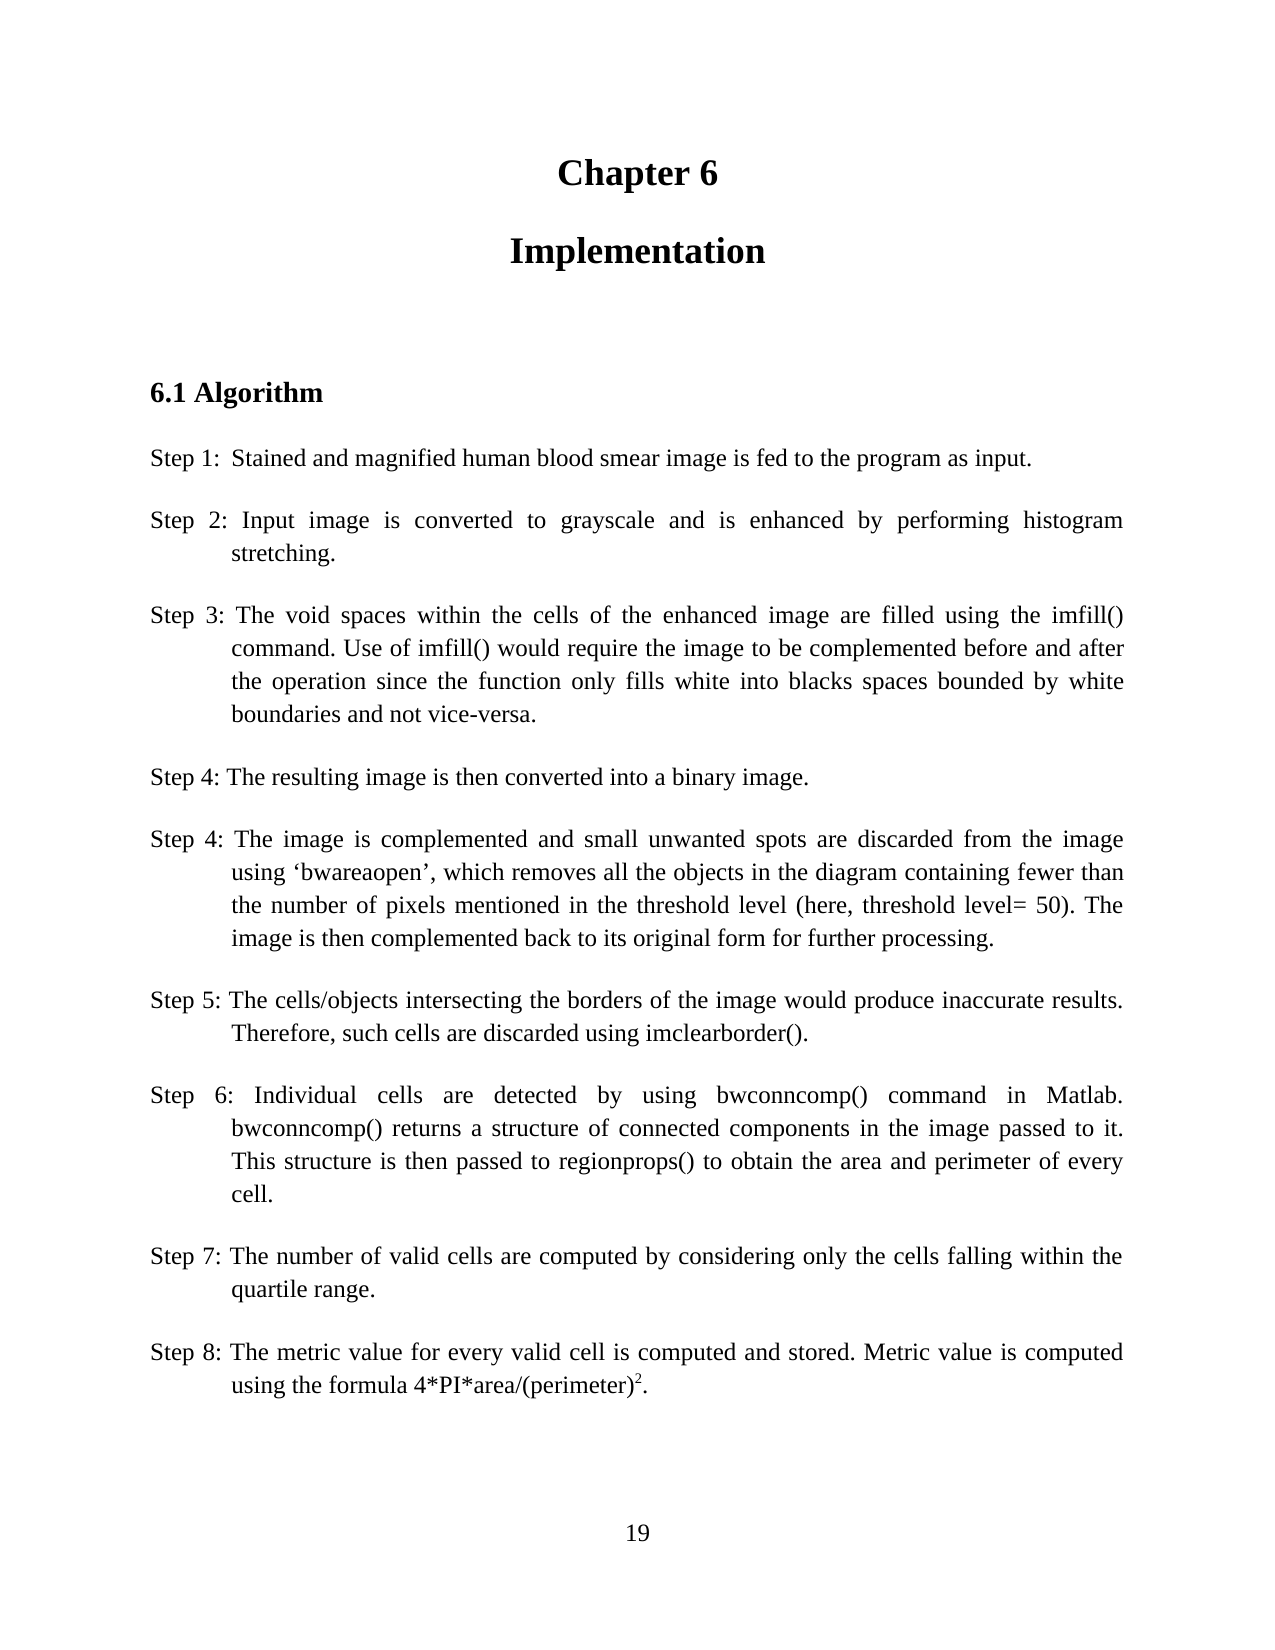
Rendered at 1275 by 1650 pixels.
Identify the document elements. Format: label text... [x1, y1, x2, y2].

text Step 4: The image is complemented and small unwanted spots are discarded from the image using ‘bwareaopen’, which removes all the objects in the diagram containing fewer than the number of pixels mentioned in the threshold level (here, threshold level= 50). The image is then complemented back to its original form for further processing. [150, 824, 1125, 952]
text Step 6: Individual cells are detected by using bwconncomp() command in Matlab. bwconncomp() returns a structure of connected components in the image passed to it. This structure is then passed to regionprops() to obtain the area and perimeter of every cell. [150, 1080, 1125, 1208]
text Step 4: The resulting image is then converted into a binary image. [150, 762, 1125, 790]
text Step 1: Stained and magnified human blood smear image is fed to the program as input. [150, 443, 1125, 472]
text Step 5: The cells/objects intersecting the borders of the image would produce inaccurate results. Therefore, such cells are discarded using imclearborder(). [150, 985, 1125, 1047]
text Implementation [150, 229, 1125, 272]
text Step 2: Input image is converted to grayscale and is enhanced by performing histogram stretching. [150, 505, 1125, 567]
text Step 8: The metric value for every valid cell is computed and stored. Metric value is computed using the formula 4*PI*area/(perimeter)2. [150, 1337, 1125, 1398]
text 6.1 Algorithm [150, 375, 1125, 409]
text Step 3: The void spaces within the cells of the enhanced image are filled using the imfill() command. Use of imfill() would require the image to be complemented before and after the operation since the function only fills white into blacks spaces bounded by white boundaries and not vice-versa. [150, 600, 1125, 728]
text Chapter 6 [150, 150, 1125, 193]
text Step 7: The number of valid cells are computed by considering only the cells falling within the quartile range. [150, 1241, 1125, 1303]
